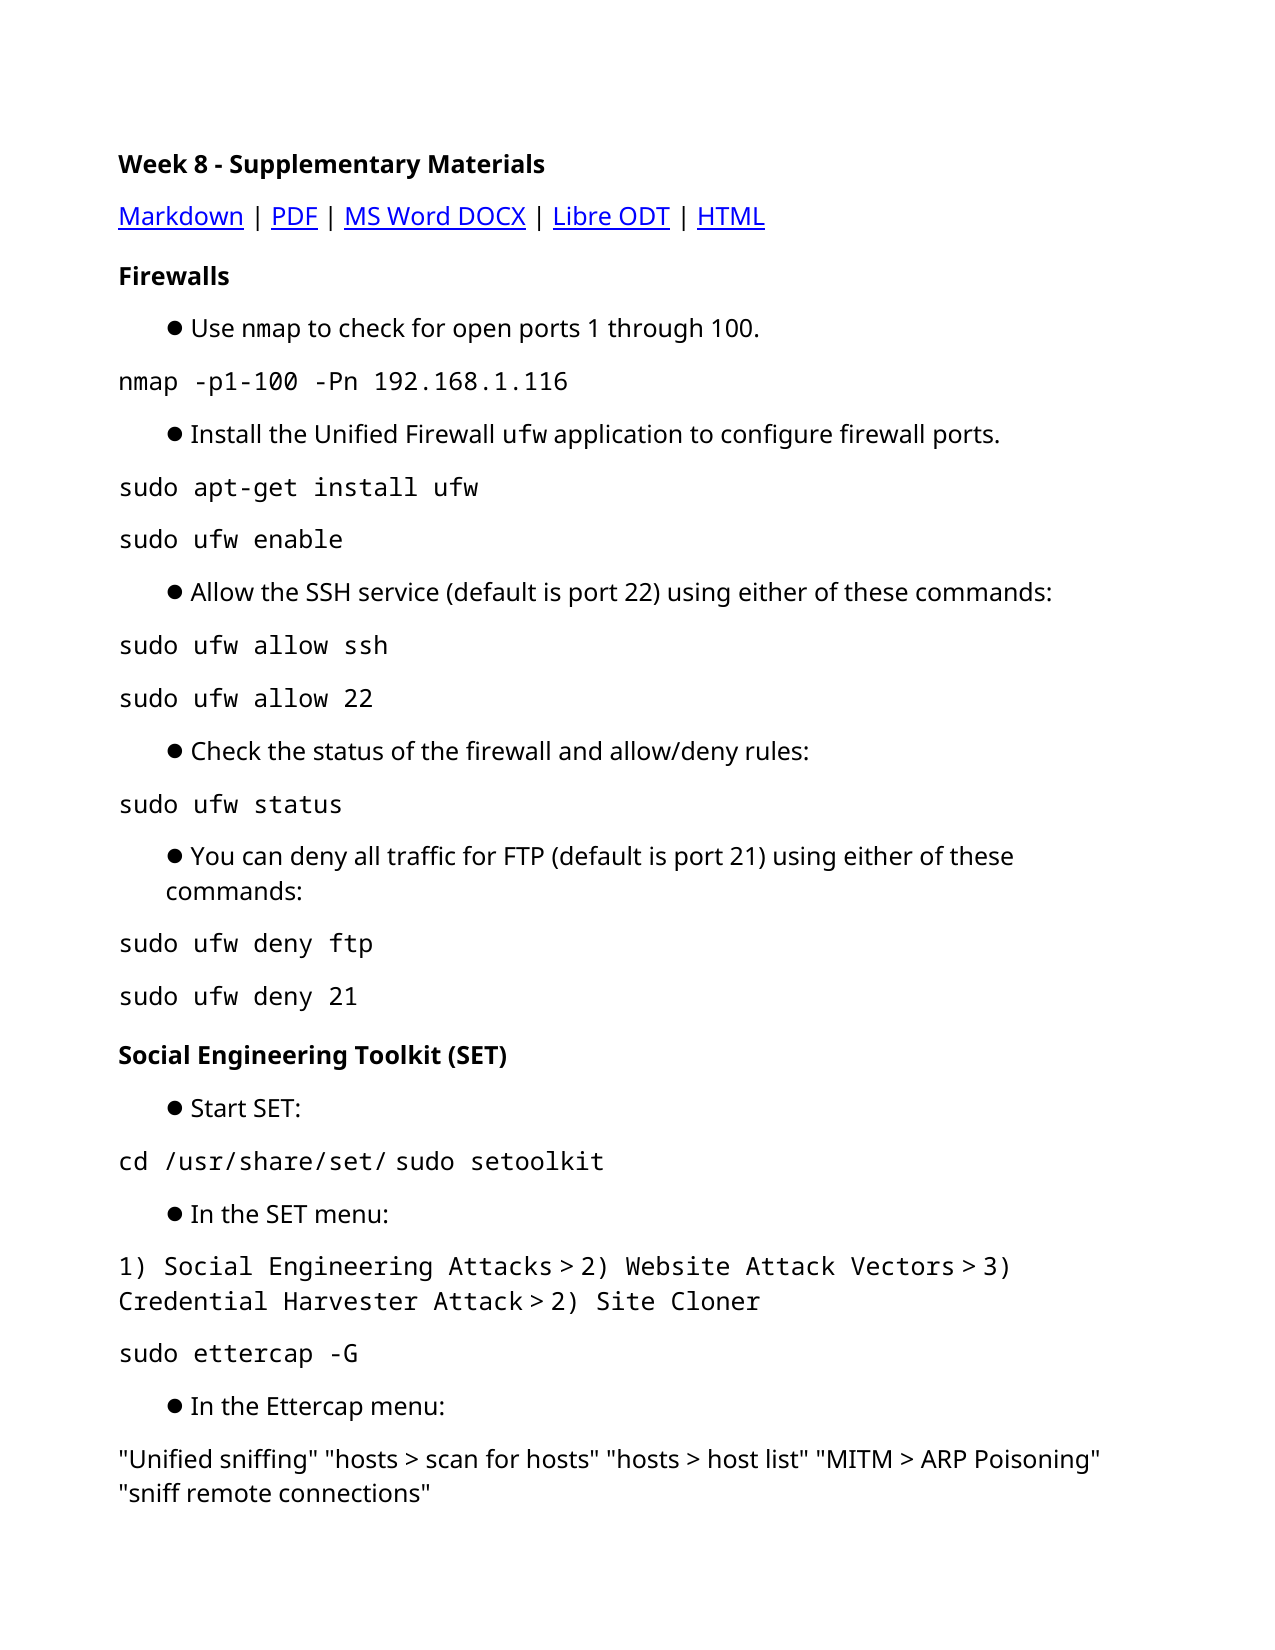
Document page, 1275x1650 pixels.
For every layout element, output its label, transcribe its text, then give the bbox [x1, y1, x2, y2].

list Start SET: [165, 1091, 1157, 1125]
text sudo ufw deny ftp [118, 926, 1157, 960]
text sudo apt-get install ufw [118, 469, 1157, 503]
text sudo ettercap -G [118, 1336, 1157, 1370]
text sudo ufw deny 21 [118, 979, 1157, 1013]
list Allow the SSH service (default is port 22) using either of these commands: [165, 575, 1157, 609]
text sudo ufw allow ssh [118, 628, 1157, 662]
list In the SET menu: [165, 1196, 1157, 1230]
text "Unified sniffing" "hosts > scan for hosts" "hosts > host list" "MITM > ARP Poisoning" "sniff remote connections" [118, 1442, 1157, 1510]
text 1) Social Engineering Attacks > 2) Website Attack Vectors > 3) Credential Harvester Attack > 2) Site Cloner [118, 1249, 1157, 1317]
text sudo ufw enable [118, 522, 1157, 556]
text sudo ufw status [118, 786, 1157, 820]
text cd /usr/share/set/ sudo setoolkit [118, 1143, 1157, 1177]
list Check the status of the firewall and allow/deny rules: [165, 733, 1157, 767]
text sudo ufw allow 22 [118, 681, 1157, 715]
text nmap -p1-100 -Pn 192.168.1.116 [118, 364, 1157, 398]
list You can deny all traffic for FTP (default is port 21) using either of these commands: [165, 839, 1157, 907]
text Week 8 - Supplementary Materials [118, 146, 1157, 180]
list Install the Unified Firewall ufw application to configure firewall ports. [165, 417, 1157, 451]
text Social Engineering Toolkit (SET) [118, 1038, 1157, 1072]
list Use nmap to check for open ports 1 through 100. [165, 311, 1157, 345]
text Firewalls [118, 258, 1157, 292]
text Markdown | PDF | MS Word DOCX | Libre ODT | HTML [118, 199, 1157, 233]
list In the Ettercap menu: [165, 1389, 1157, 1423]
